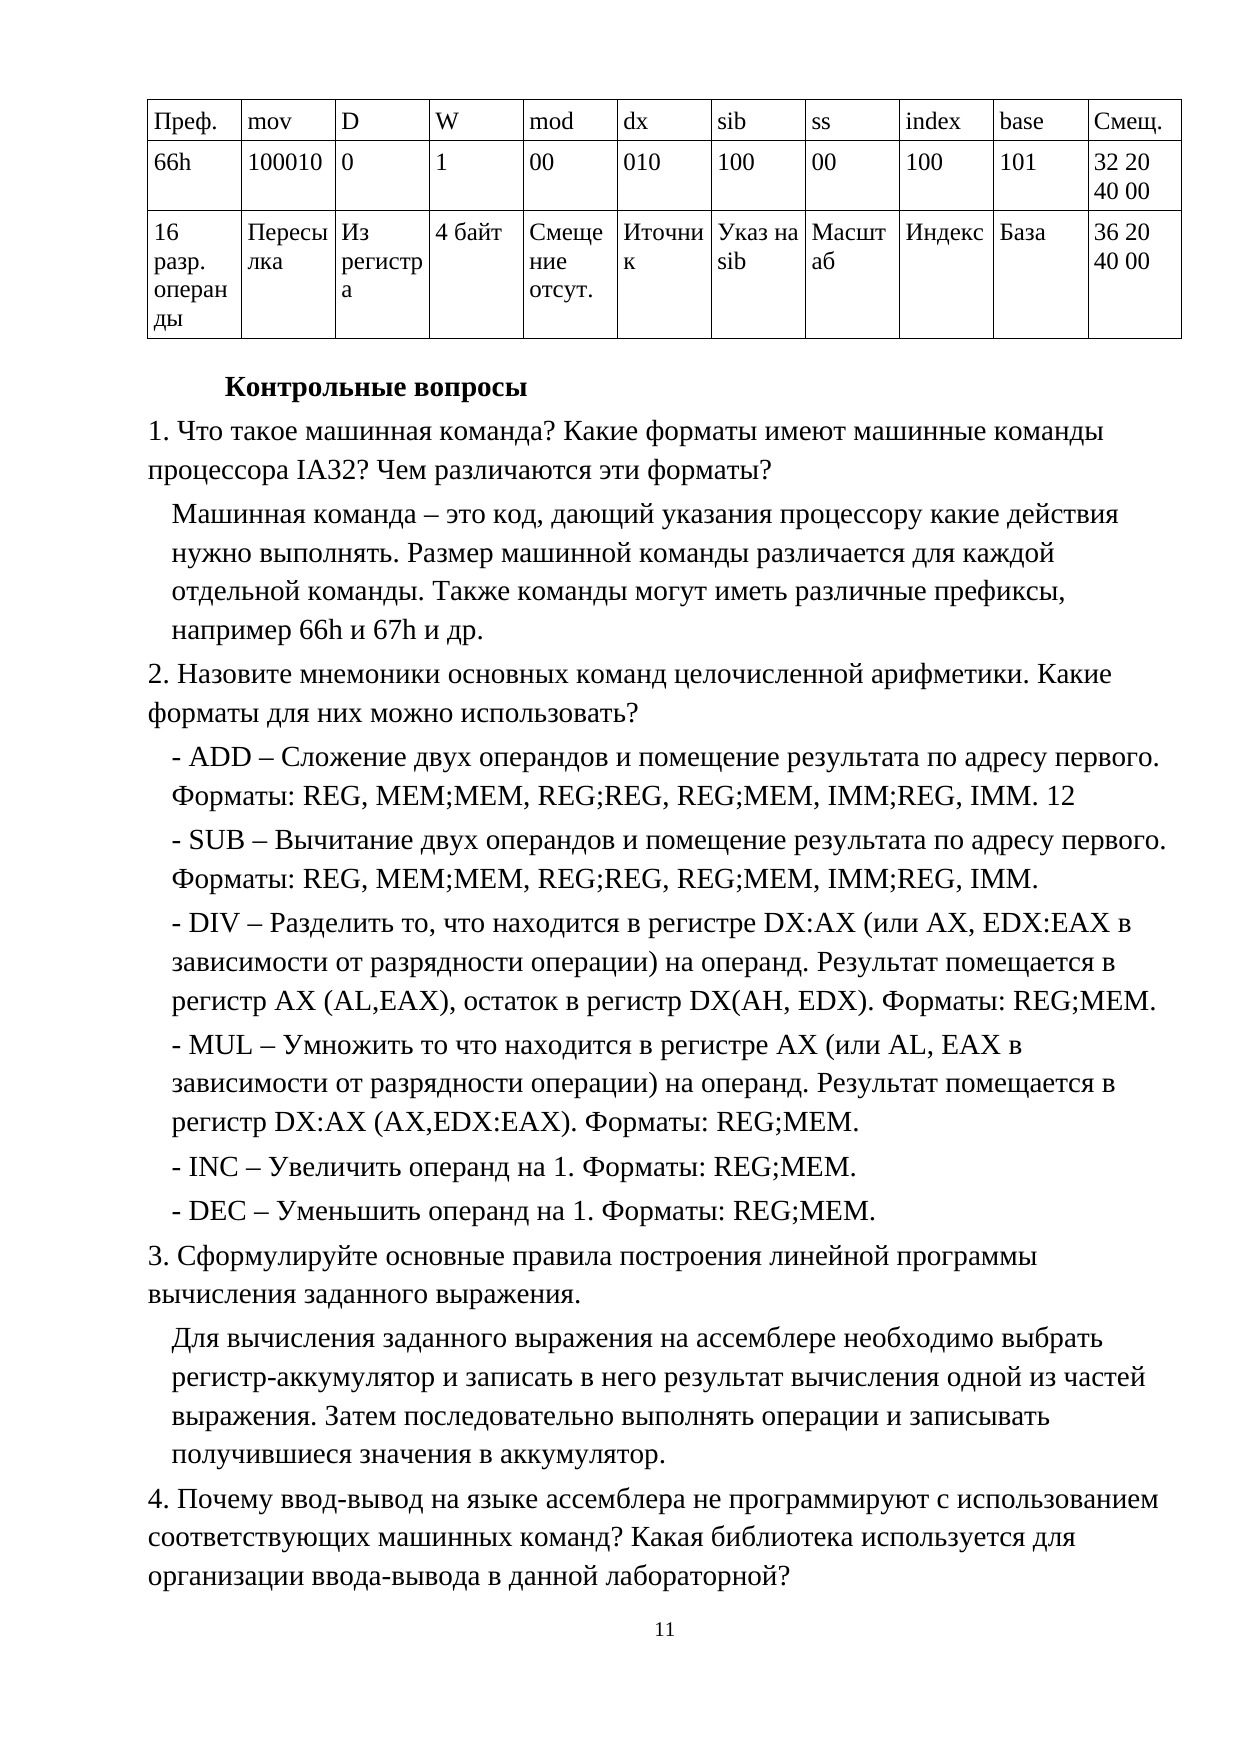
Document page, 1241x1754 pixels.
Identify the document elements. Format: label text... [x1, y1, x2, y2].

table_cell dx [618, 100, 711, 140]
text 3. Сформулируйте основные правила построения линейной программы вычисления заданного выражения. [148, 1238, 1181, 1310]
table_cell 00 [524, 141, 617, 210]
text 1. Что такое машинная команда? Какие форматы имеют машинные команды процессора IA32? Чем различаются эти форматы? [148, 413, 1181, 485]
table_cell sib [712, 100, 805, 140]
text Контрольные вопросы [148, 369, 1181, 402]
table_cell 00 [806, 141, 899, 210]
table_cell index [900, 100, 993, 140]
table_cell База [994, 211, 1088, 338]
text 2. Назовите мнемоники основных команд целочисленной арифметики. Какие форматы для них можно использовать? [148, 656, 1181, 728]
table_cell W [430, 100, 523, 140]
text Машинная команда – это код, дающий указания процессору какие действия нужно выполнять. Размер машинной команды различается для каждой отдельной команды. Также команды могут иметь различные префиксы, например 66h и 67h и др. [171, 496, 1181, 646]
table_cell 101 [994, 141, 1088, 210]
text 4. Почему ввод-вывод на языке ассемблера не программируют с использованием соответствующих машинных команд? Какая библиотека используется для организации ввода-вывода в данной лабораторной? [148, 1481, 1181, 1591]
table_cell Масштаб [806, 211, 899, 338]
table_cell 16 разр. операнды [148, 211, 241, 338]
table_cell Индекс [900, 211, 993, 338]
table_cell D [336, 100, 429, 140]
table_cell Иточник [618, 211, 711, 338]
text - MUL – Умножить то что находится в регистре AX (или AL, EAX в зависимости от разрядности операции) на операнд. Результат помещается в регистр DX:AX (AX,EDX:EAX). Форматы: REG;MEM. [171, 1027, 1181, 1138]
table_cell base [994, 100, 1088, 140]
text - DIV – Разделить то, что находится в регистре DX:AX (или AX, EDX:EAX в зависимости от разрядности операции) на операнд. Результат помещается в регистр AX (AL,EAX), остаток в регистр DX(AH, EDX). Форматы: REG;MEM. [171, 906, 1181, 1016]
table_cell mod [524, 100, 617, 140]
text - INC – Увеличить операнд на 1. Форматы: REG;MEM. [171, 1149, 1181, 1182]
table_cell 1 [430, 141, 523, 210]
table_cell 66h [148, 141, 241, 210]
text Для вычисления заданного выражения на ассемблере необходимо выбрать регистр-аккумулятор и записать в него результат вычисления одной из частей выражения. Затем последовательно выполнять операции и записывать получившиеся значения в аккумулятор. [171, 1321, 1181, 1470]
table_cell 100010 [242, 141, 335, 210]
table_cell 4 байт [430, 211, 523, 338]
table_cell ss [806, 100, 899, 140]
table_cell 010 [618, 141, 711, 210]
table_cell Из регистра [336, 211, 429, 338]
table_cell Пересылка [242, 211, 335, 338]
table_cell Указ на sib [712, 211, 805, 338]
table_cell Смещение отсут. [524, 211, 617, 338]
table_cell 100 [712, 141, 805, 210]
table_cell 0 [336, 141, 429, 210]
text - DEC – Уменьшить операнд на 1. Форматы: REG;MEM. [171, 1193, 1181, 1227]
table_cell 32 20 40 00 [1089, 141, 1181, 210]
table_cell Смещ. [1089, 100, 1181, 140]
table_cell 36 20 40 00 [1089, 211, 1181, 338]
table_cell mov [242, 100, 335, 140]
table_cell 100 [900, 141, 993, 210]
text - SUB – Вычитание двух операндов и помещение результата по адресу первого. Форматы: REG, MEM;MEM, REG;REG, REG;MEM, IMM;REG, IMM. [171, 822, 1181, 894]
table_cell Преф. [148, 100, 241, 140]
text - ADD – Сложение двух операндов и помещение результата по адресу первого. Форматы: REG, MEM;MEM, REG;REG, REG;MEM, IMM;REG, IMM. 12 [171, 739, 1181, 812]
